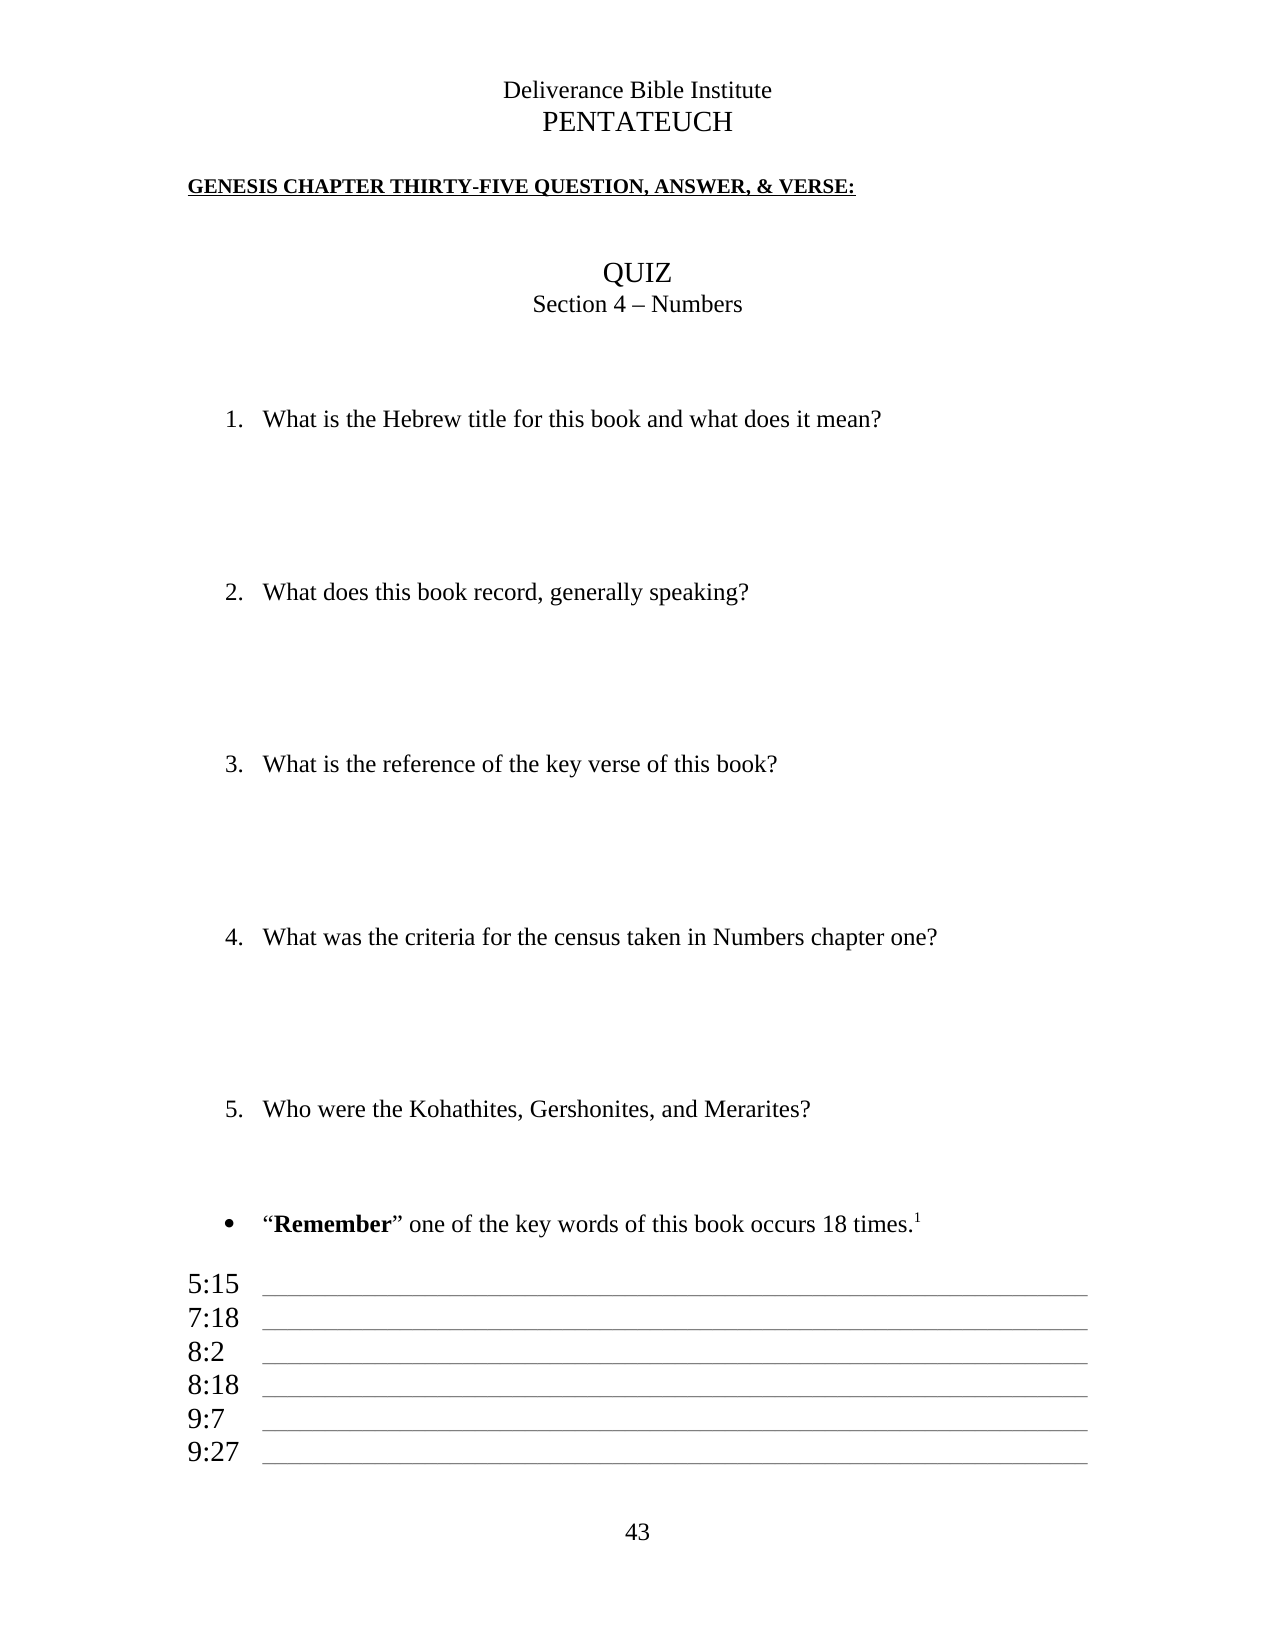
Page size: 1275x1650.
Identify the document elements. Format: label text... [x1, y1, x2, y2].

list “Remember” one of the key words of this book occurs 18 times.1 [225, 1209, 1087, 1238]
text 8:18 __________________________________________________________________ [187, 1367, 1087, 1401]
text 8:2 __________________________________________________________________ [187, 1334, 1087, 1367]
text GENESIS CHAPTER THIRTY-FIVE QUESTION, ANSWER, & VERSE: [187, 174, 1087, 198]
text 5:15 __________________________________________________________________ [187, 1267, 1087, 1300]
list Who were the Kohathites, Gershonites, and Merarites? [225, 1094, 1087, 1123]
list What is the reference of the key verse of this book? [225, 749, 1087, 778]
text 9:27 __________________________________________________________________ [187, 1434, 1087, 1468]
list What was the criteria for the census taken in Numbers chapter one? [225, 922, 1087, 950]
text 7:18 __________________________________________________________________ [187, 1300, 1087, 1334]
text 9:7 __________________________________________________________________ [187, 1401, 1087, 1434]
list What does this book record, generally speaking? [225, 577, 1087, 605]
text Section 4 – Numbers [187, 289, 1087, 318]
text QUIZ [187, 256, 1087, 289]
list What is the Hebrew title for this book and what does it mean? [225, 404, 1087, 433]
